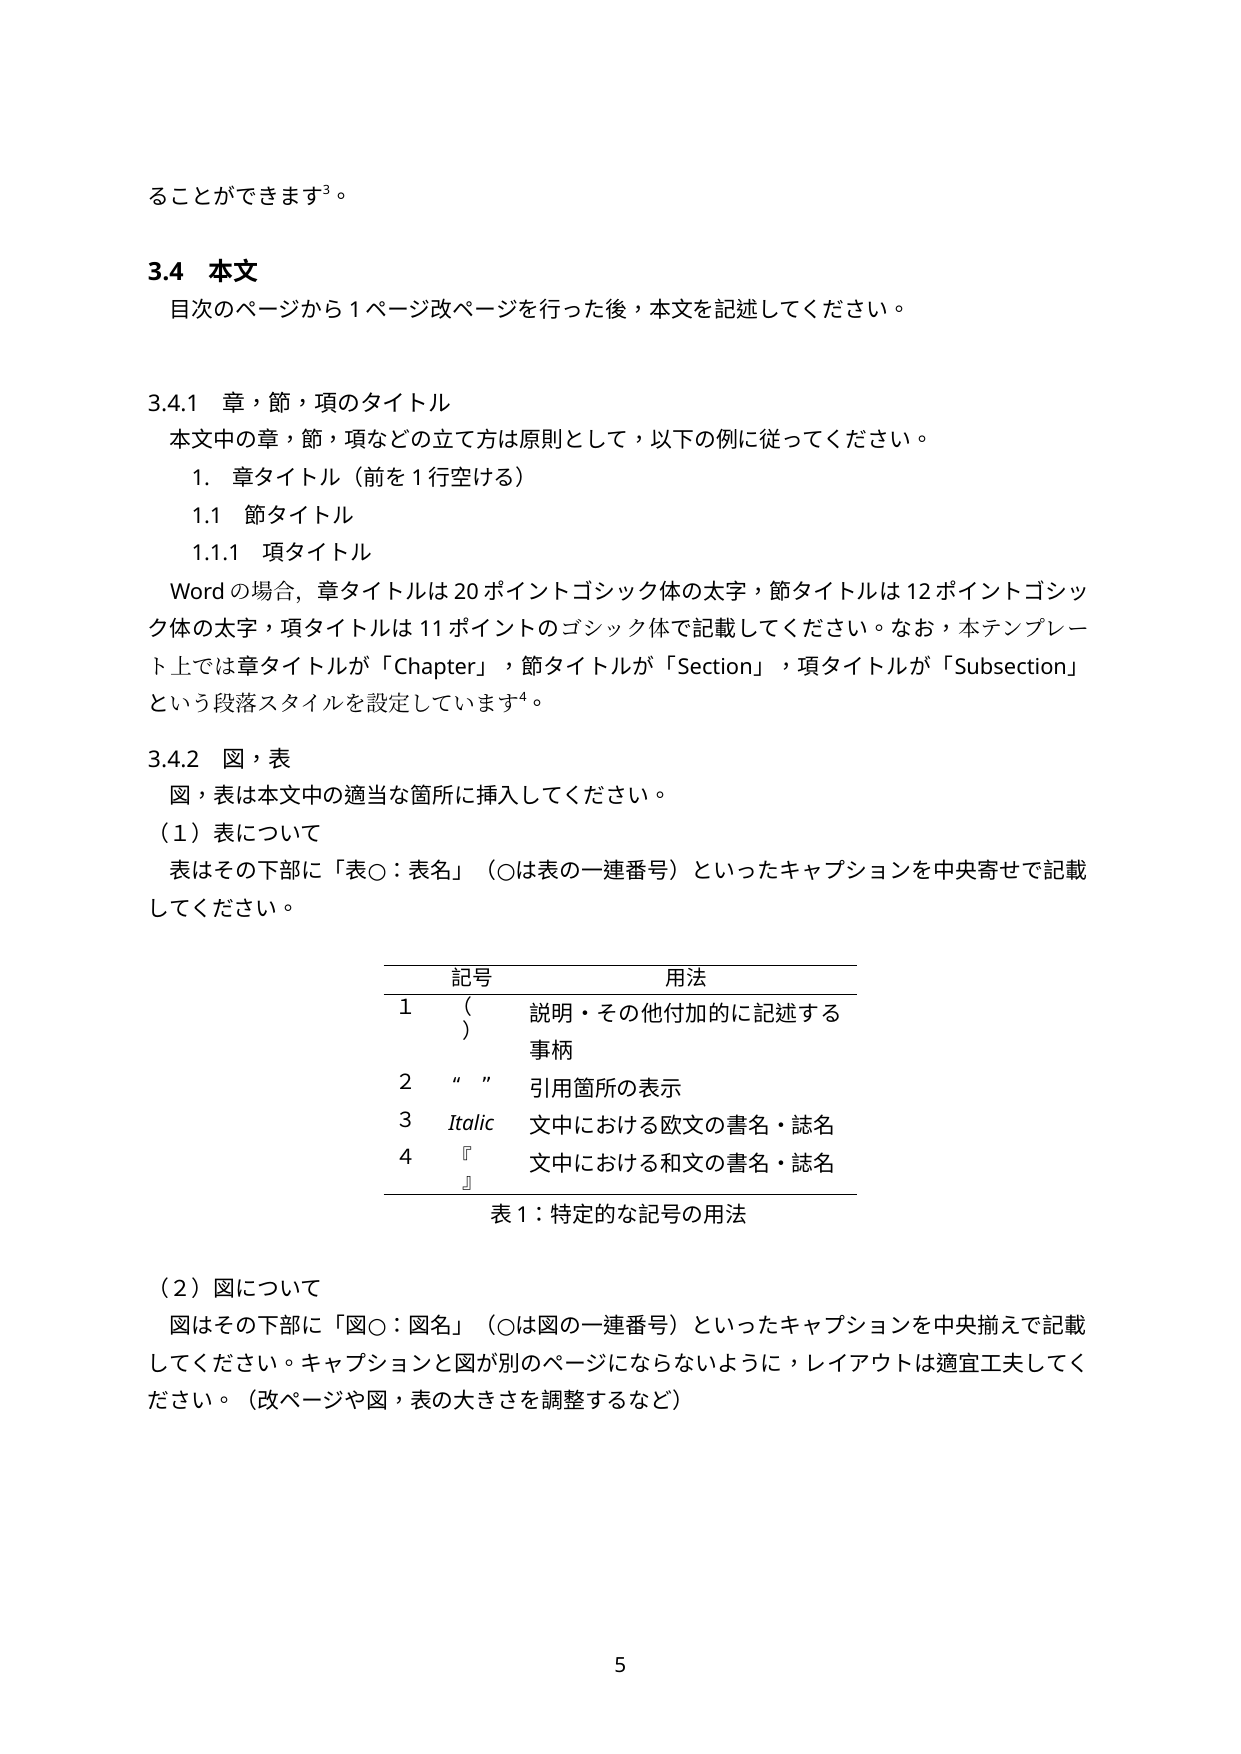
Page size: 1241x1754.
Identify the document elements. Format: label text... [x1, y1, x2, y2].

table_cell 『 』 [430, 1145, 518, 1194]
table_cell Italic [430, 1108, 518, 1145]
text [148, 177, 1089, 215]
table_header 記号 [430, 966, 518, 994]
text 1. 章タイトル（前を1行空ける） [148, 458, 1089, 496]
table_header 用法 [518, 966, 857, 994]
text 3.4.1 章，節，項のタイトル [148, 383, 1092, 421]
text 本文中の章，節，項などの立て方は原則として，以下の例に従ってください。 [148, 421, 1089, 458]
table_cell （ ） [430, 995, 518, 1070]
text 図，表は本文中の適当な箇所に挿入してください。 [148, 777, 1089, 815]
text 3.4 本文 [148, 252, 1092, 290]
table_cell 引用箇所の表示 [518, 1070, 857, 1108]
text 3.4.2 図，表 [148, 740, 1092, 777]
text （２）図について [148, 1270, 1089, 1307]
table_header [384, 966, 430, 994]
text Wordの場合，章タイトルは20ポイントゴシック体の太字，節タイトルは12ポイントゴシック体の太字，項タイトルは11ポイントのゴシック体で記載してください。なお，本テンプレート上では章タイトルが「Chapter」，節タイトルが「Section」，項タイトルが「Subsection」という段落スタイルを設定しています。 [148, 571, 1089, 721]
table_cell ２ [384, 1070, 430, 1108]
text 目次のページから1ページ改ページを行った後，本文を記述してください。 [148, 290, 1089, 327]
table_cell ３ [384, 1108, 430, 1145]
table_cell 説明・その他付加的に記述する事柄 [518, 995, 857, 1070]
table_cell 文中における和文の書名・誌名 [518, 1145, 857, 1194]
text 表はその下部に「表○：表名」（○は表の一連番号）といったキャプションを中央寄せで記載してください。 [148, 852, 1089, 927]
text （１）表について [148, 815, 1089, 852]
table_cell “ ” [430, 1070, 518, 1108]
text 図はその下部に「図○：図名」（○は図の一連番号）といったキャプションを中央揃えで記載してください。キャプションと図が別のページにならないように，レイアウトは適宜工夫してください。（改ページや図，表の大きさを調整するなど） [148, 1307, 1089, 1420]
table_cell ４ [384, 1145, 430, 1194]
text 1.1.1 項タイトル [148, 533, 1089, 571]
text 表1：特定的な記号の用法 [148, 1195, 1089, 1232]
table_cell １ [384, 995, 430, 1070]
table_cell 文中における欧文の書名・誌名 [518, 1108, 857, 1145]
text 1.1 節タイトル [148, 496, 1089, 533]
